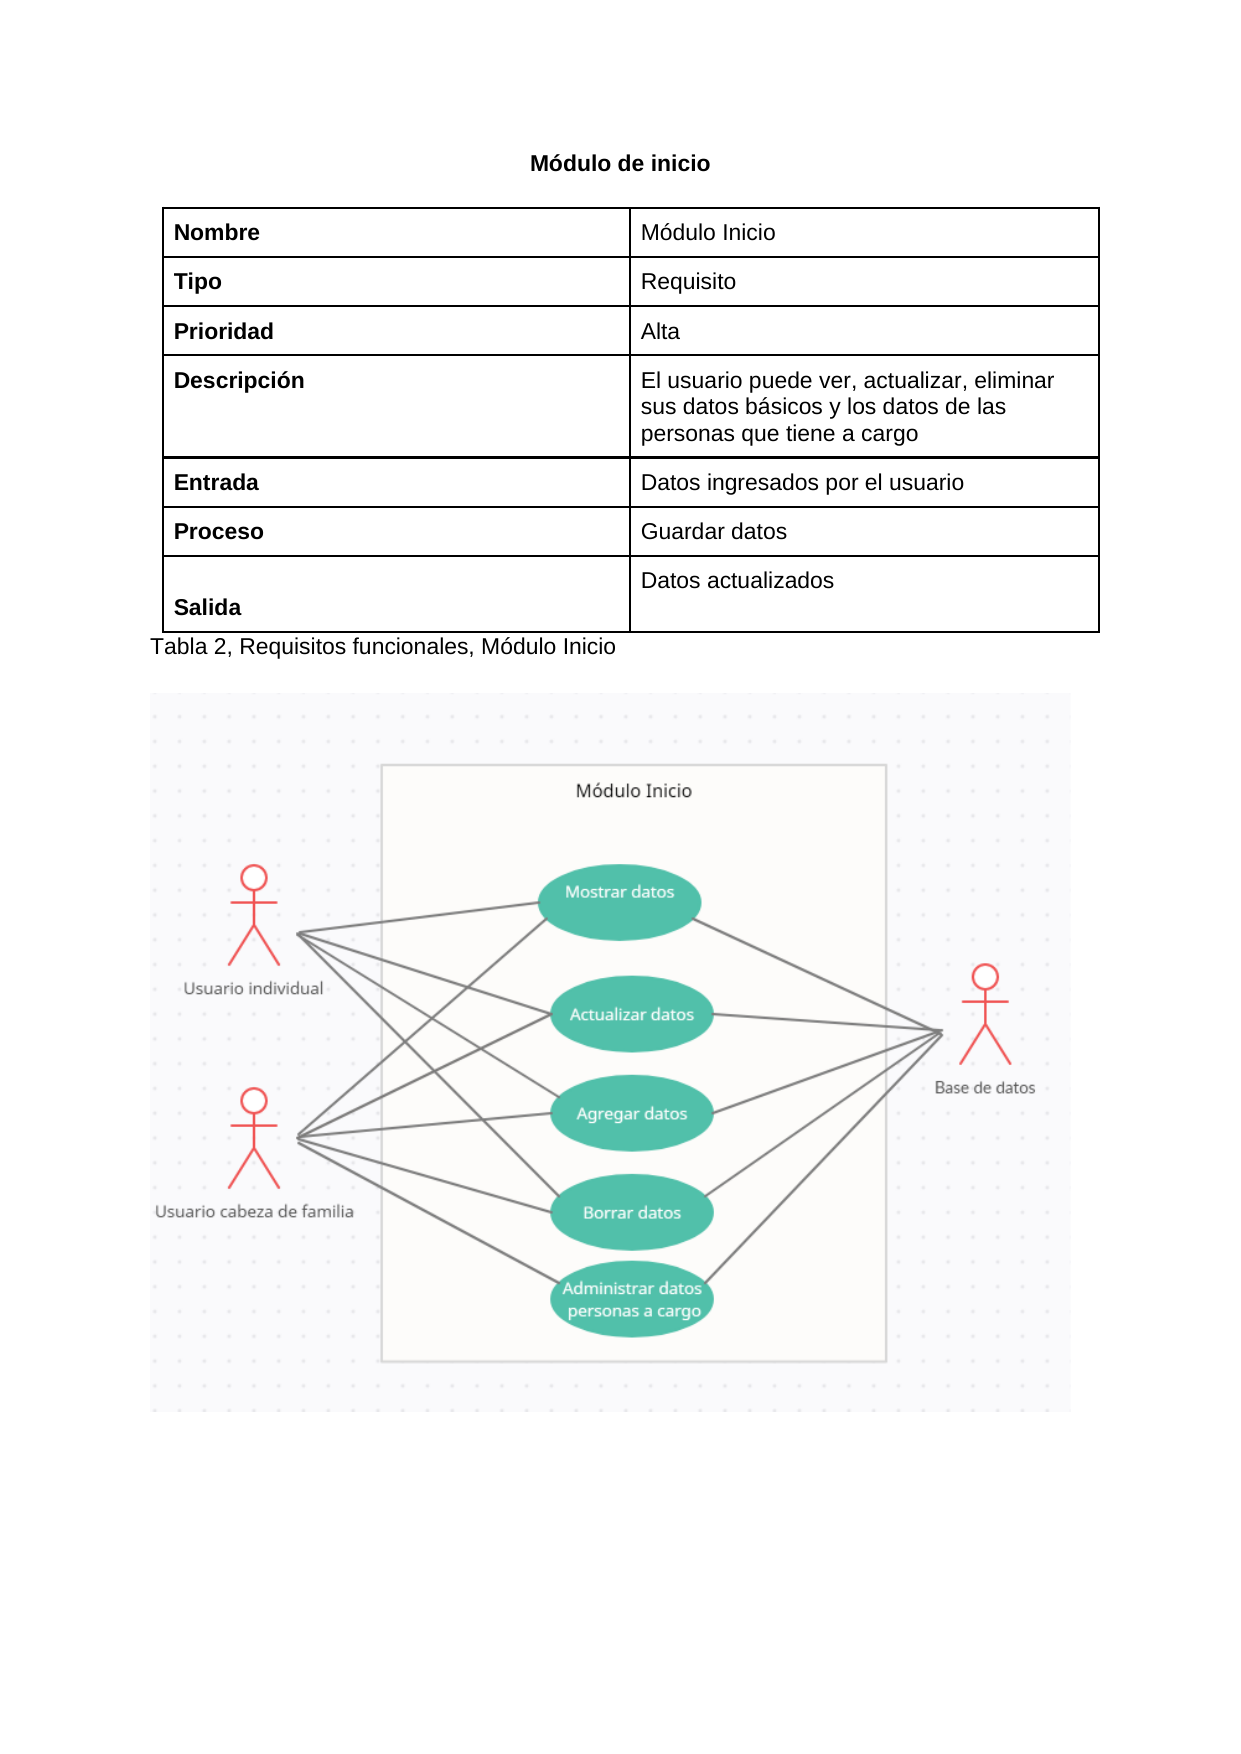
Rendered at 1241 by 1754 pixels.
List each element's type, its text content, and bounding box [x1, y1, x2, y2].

table_cell Proceso [164, 508, 629, 555]
table_header Módulo Inicio [631, 209, 1098, 256]
table_cell Alta [631, 307, 1098, 354]
text Módulo de inicio [150, 150, 1090, 176]
picture [150, 693, 1071, 1412]
table_cell Descripción [164, 356, 629, 456]
table_header Nombre [164, 209, 629, 256]
table_cell El usuario puede ver, actualizar, eliminar sus datos básicos y los datos de las personas que tiene a cargo [631, 356, 1098, 456]
table_cell Tipo [164, 258, 629, 305]
table_cell Prioridad [164, 307, 629, 354]
table_cell Entrada [164, 459, 629, 506]
table_cell Requisito [631, 258, 1098, 305]
table_cell Datos ingresados por el usuario [631, 459, 1098, 506]
table_cell Salida [164, 557, 629, 631]
table_cell Guardar datos [631, 508, 1098, 555]
table_cell Datos actualizados [631, 557, 1098, 631]
text Tabla 2, Requisitos funcionales, Módulo Inicio [150, 633, 1090, 659]
